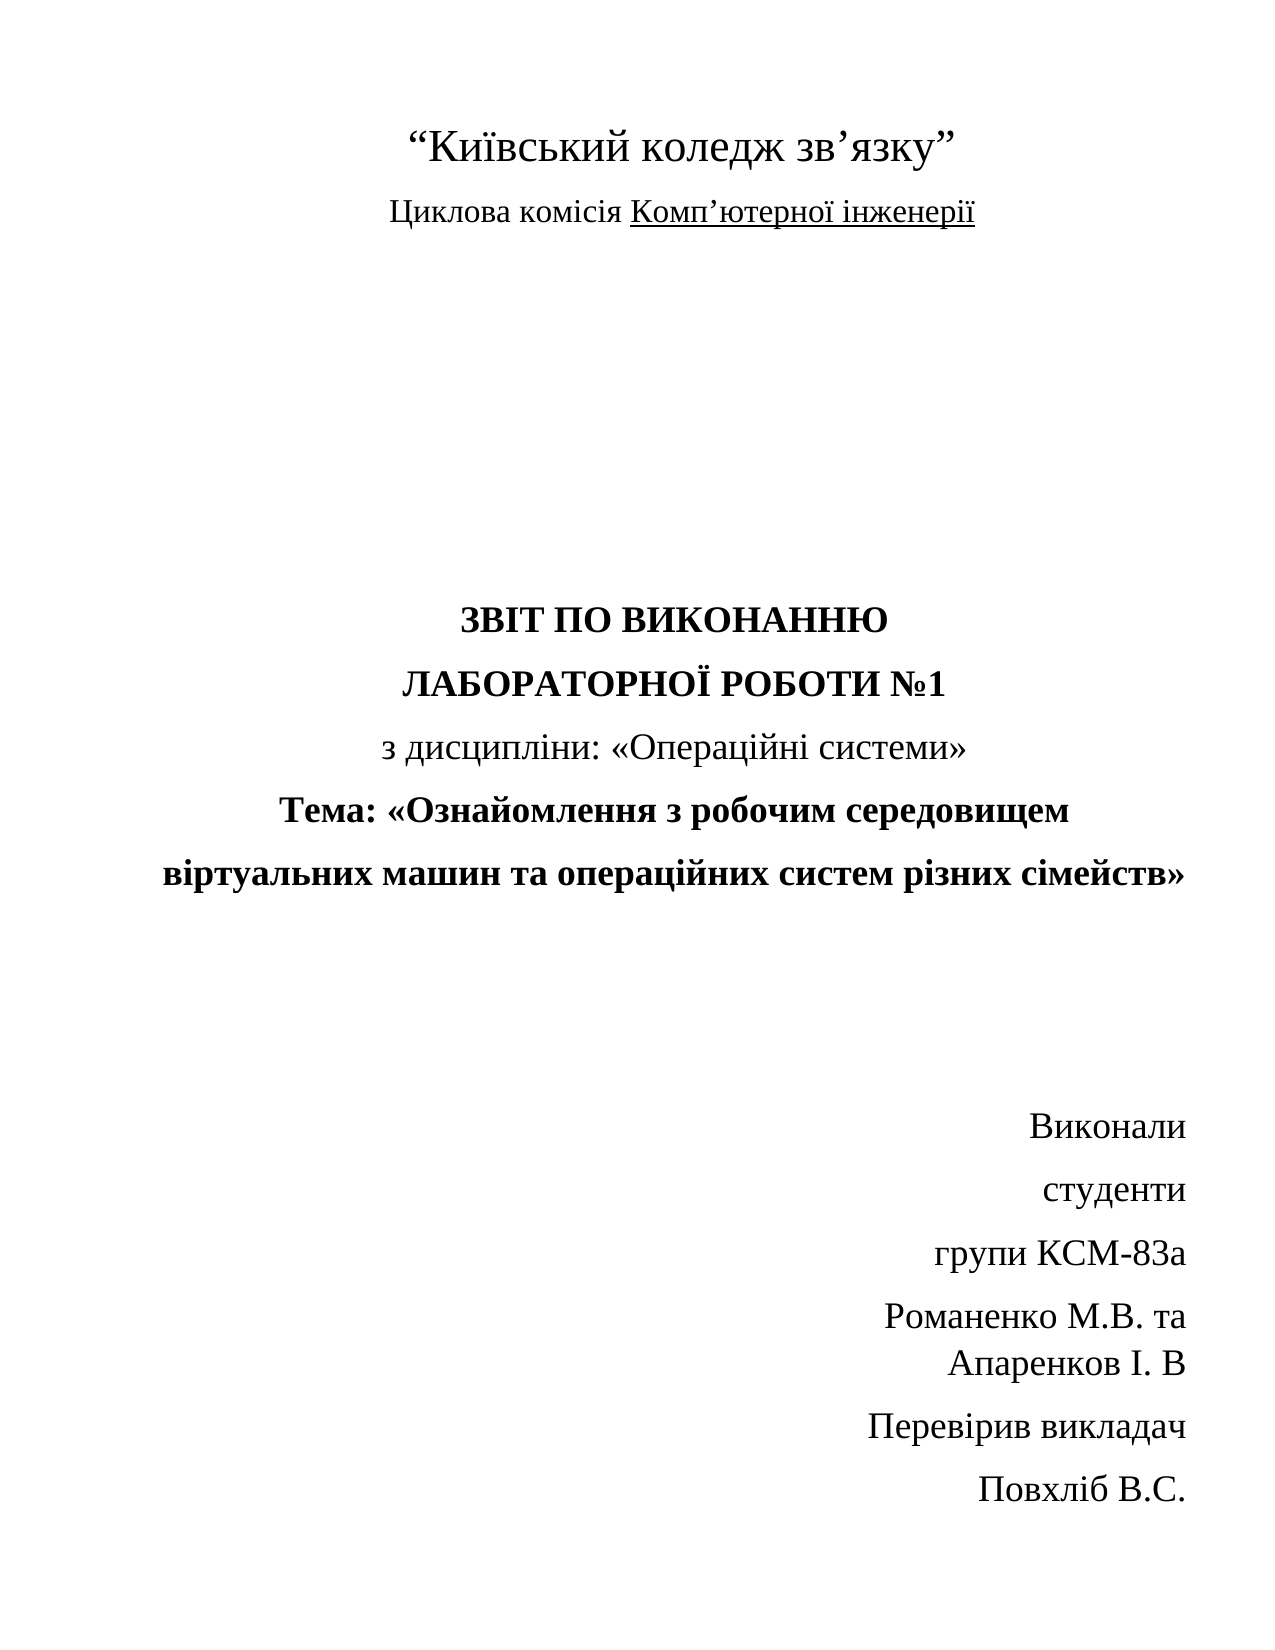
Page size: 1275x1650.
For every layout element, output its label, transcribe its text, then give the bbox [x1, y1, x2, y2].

text Романенко М.В. та Апаренков І. В [162, 1293, 1186, 1383]
text “Київський коледж зв’язку” [177, 118, 1186, 171]
text Перевірив викладач [162, 1403, 1186, 1446]
text групи КСМ-83а [162, 1230, 1186, 1273]
text з дисципліни: «Операційні системи» [162, 724, 1186, 767]
text ЛАБОРАТОРНОЇ РОБОТИ №1 [162, 661, 1186, 704]
text віртуальних машин та операційних систем різних сімейств» [162, 851, 1186, 894]
text студенти [162, 1167, 1186, 1210]
text Циклова комісія Комп’ютерної інженерії [177, 192, 1186, 230]
text Тема: «Ознайомлення з робочим середовищем [162, 787, 1186, 831]
text ЗВІТ ПО ВИКОНАННЮ [162, 598, 1186, 641]
text Виконали [177, 1104, 1186, 1147]
text Повхліб В.С. [162, 1466, 1186, 1509]
